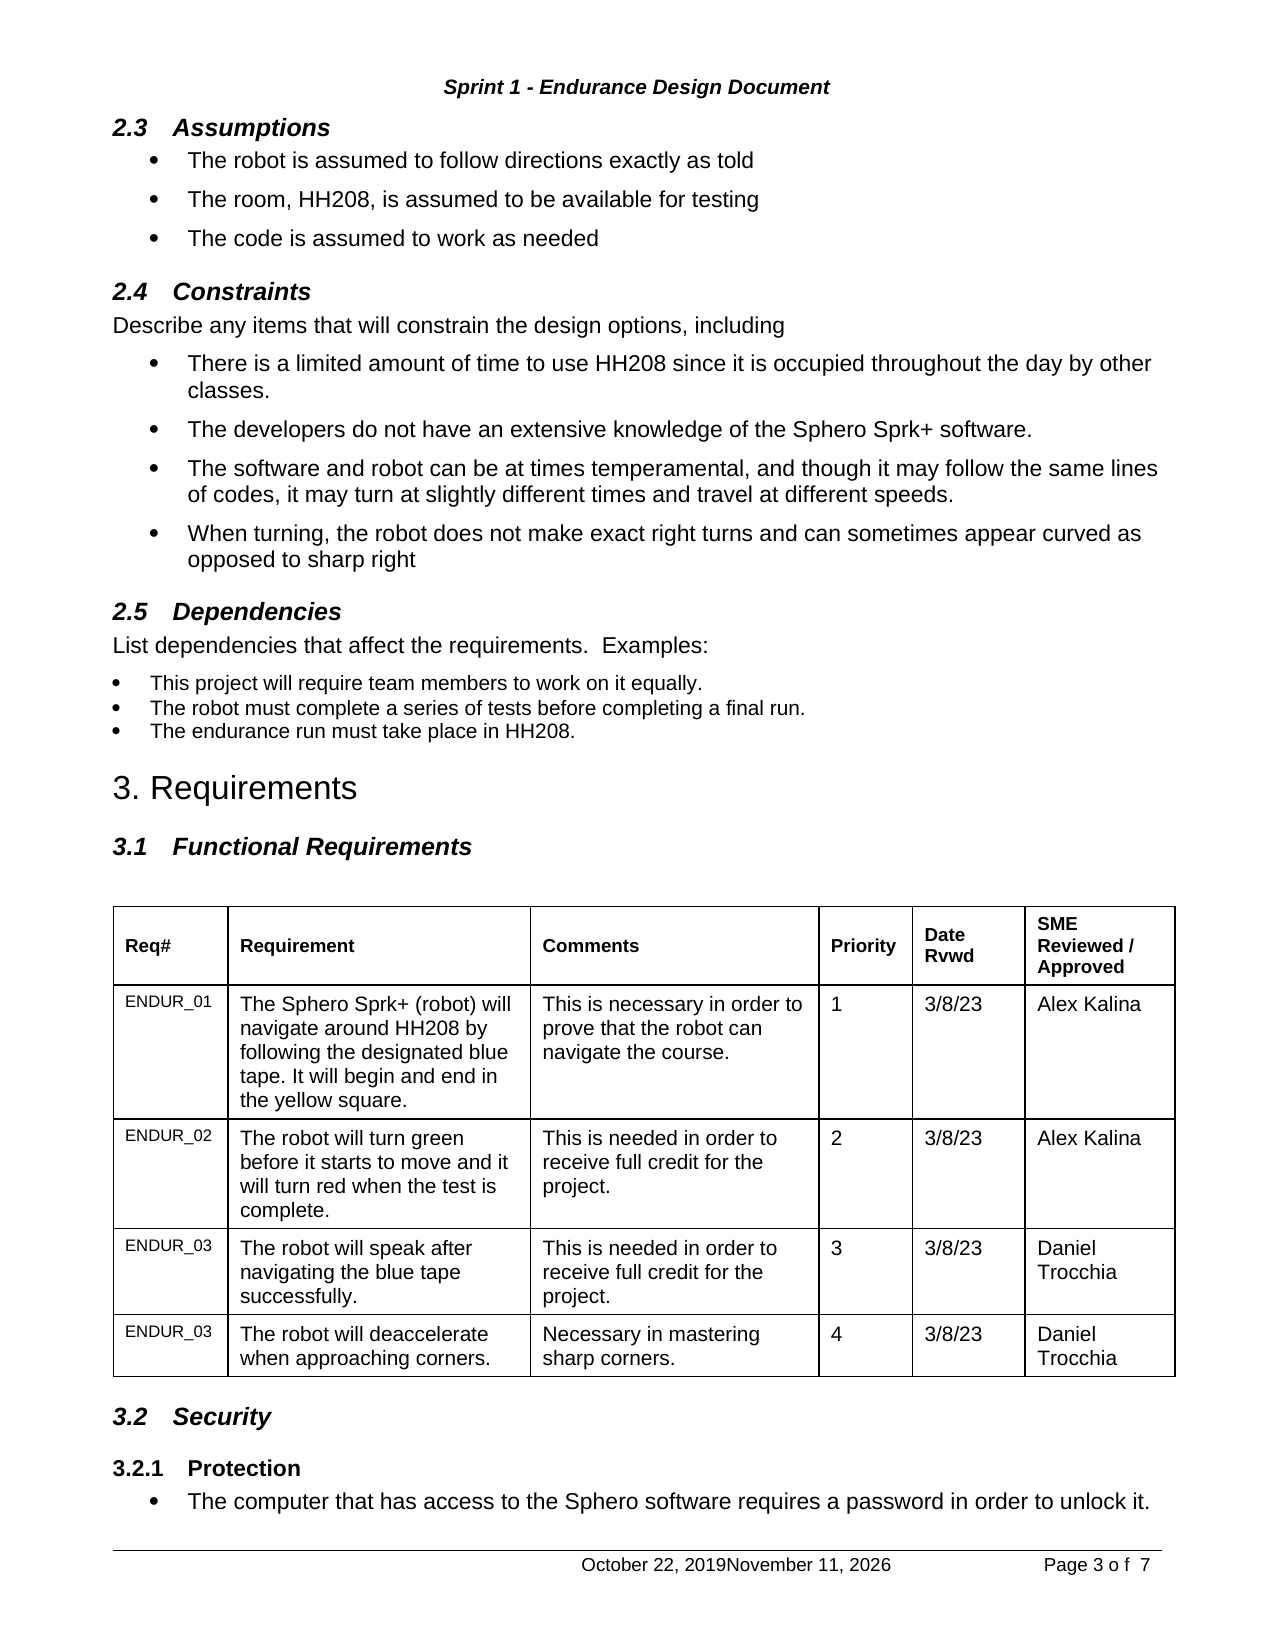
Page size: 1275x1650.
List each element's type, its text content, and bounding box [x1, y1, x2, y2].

list The robot is assumed to follow directions exactly as told [150, 147, 1162, 174]
table_cell Daniel Trocchia [1026, 1229, 1174, 1314]
table_cell 3/8/23 [913, 1120, 1024, 1228]
table_cell 2 [820, 1120, 912, 1228]
table_cell ENDUR_01 [114, 986, 227, 1118]
table_header Req# [114, 907, 227, 984]
list The room, HH208, is assumed to be available for testing [150, 186, 1162, 213]
subtitle Security [112, 1402, 1162, 1430]
table_cell 1 [820, 986, 912, 1118]
table_header Comments [531, 907, 818, 984]
table_header Date Rvwd [913, 907, 1024, 984]
table_cell Alex Kalina [1026, 986, 1174, 1118]
table_cell Alex Kalina [1026, 1120, 1174, 1228]
list The developers do not have an extensive knowledge of the Sphero Sprk+ software. [150, 416, 1162, 442]
table_header Priority [820, 907, 912, 984]
text List dependencies that affect the requirements. Examples: [112, 632, 1162, 659]
list There is a limited amount of time to use HH208 since it is occupied throughout the day by other classes. [150, 350, 1162, 403]
list The software and robot can be at times temperamental, and though it may follow the same lines of codes, it may turn at slightly different times and travel at different speeds. [150, 454, 1162, 507]
table_cell The Sphero Sprk+ (robot) will navigate around HH208 by following the designated blue tape. It will begin and end in the yellow square. [229, 986, 530, 1118]
table_cell ENDUR_03 [114, 1315, 227, 1376]
table_cell The robot will turn green before it starts to move and it will turn red when the test is complete. [229, 1120, 530, 1228]
subtitle Functional Requirements [112, 832, 1162, 861]
table_cell The robot will deaccelerate when approaching corners. [229, 1315, 530, 1376]
table_cell Daniel Trocchia [1026, 1315, 1174, 1376]
table_cell 4 [820, 1315, 912, 1376]
table_header Requirement [229, 907, 530, 984]
table_cell This is needed in order to receive full credit for the project. [531, 1229, 818, 1314]
subtitle Protection [112, 1455, 1162, 1482]
list The computer that has access to the Sphero software requires a password in order to unlock it. [150, 1488, 1162, 1514]
table_cell ENDUR_03 [114, 1229, 227, 1314]
table_cell 3/8/23 [913, 986, 1024, 1118]
subtitle Dependencies [112, 597, 1162, 626]
text Describe any items that will constrain the design options, including [112, 312, 1162, 338]
table_header SME Reviewed / Approved [1026, 907, 1174, 984]
table_cell Necessary in mastering sharp corners. [531, 1315, 818, 1376]
subtitle Constraints [112, 277, 1162, 305]
subtitle Requirements [112, 768, 1162, 807]
list The endurance run must take place in HH208. [112, 719, 1162, 743]
table_cell 3/8/23 [913, 1315, 1024, 1376]
list When turning, the robot does not make exact right turns and can sometimes appear curved as opposed to sharp right [150, 520, 1162, 572]
table_cell 3 [820, 1229, 912, 1314]
table_cell This is needed in order to receive full credit for the project. [531, 1120, 818, 1228]
table_cell The robot will speak after navigating the blue tape successfully. [229, 1229, 530, 1314]
table_cell ENDUR_02 [114, 1120, 227, 1228]
table_cell This is necessary in order to prove that the robot can navigate the course. [531, 986, 818, 1118]
list This project will require team members to work on it equally. [112, 671, 1162, 695]
list The robot must complete a series of tests before completing a final run. [112, 695, 1162, 719]
list The code is assumed to work as needed [150, 225, 1162, 252]
subtitle Assumptions [112, 112, 1162, 141]
table_cell 3/8/23 [913, 1229, 1024, 1314]
